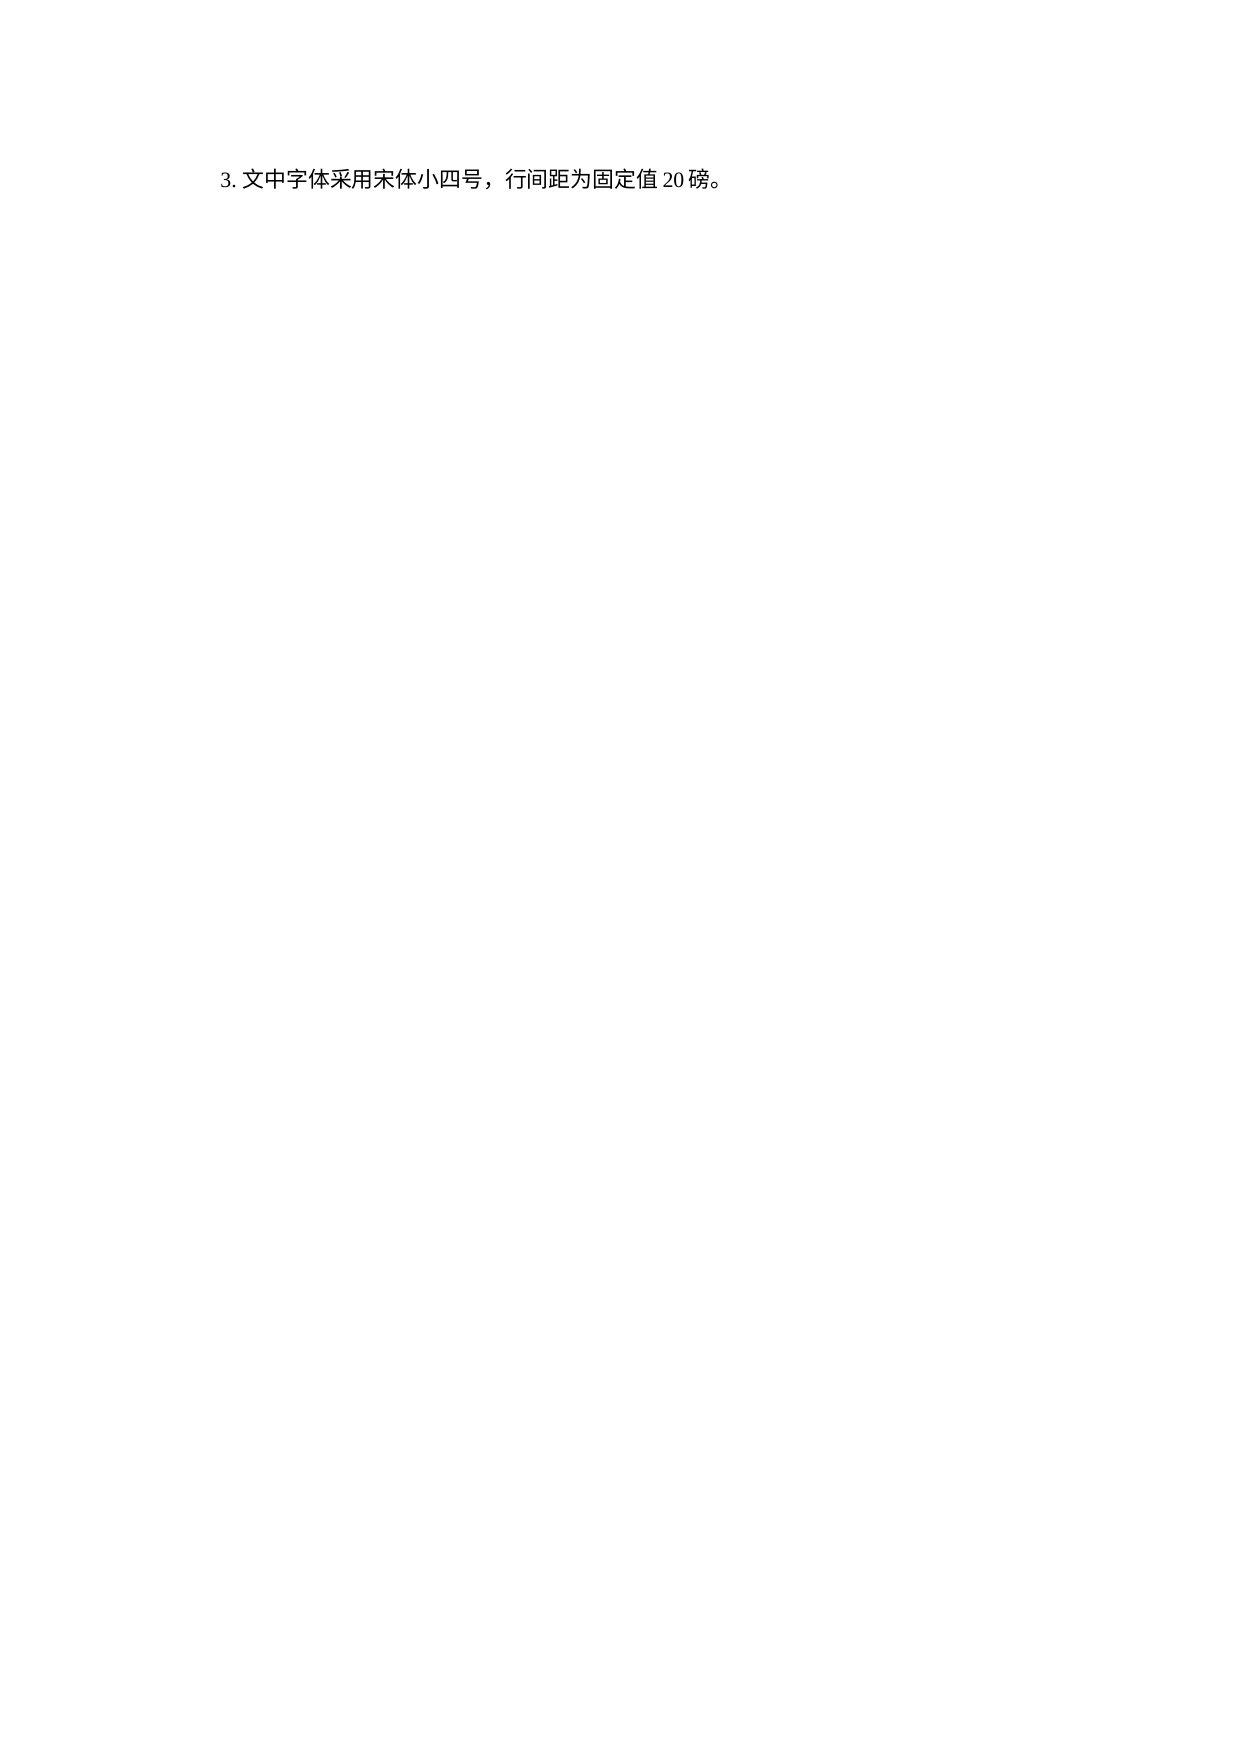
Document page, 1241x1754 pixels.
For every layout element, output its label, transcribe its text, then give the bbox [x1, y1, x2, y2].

text 3. 文中字体采用宋体小四号，行间距为固定值20磅。 [187, 162, 1053, 194]
